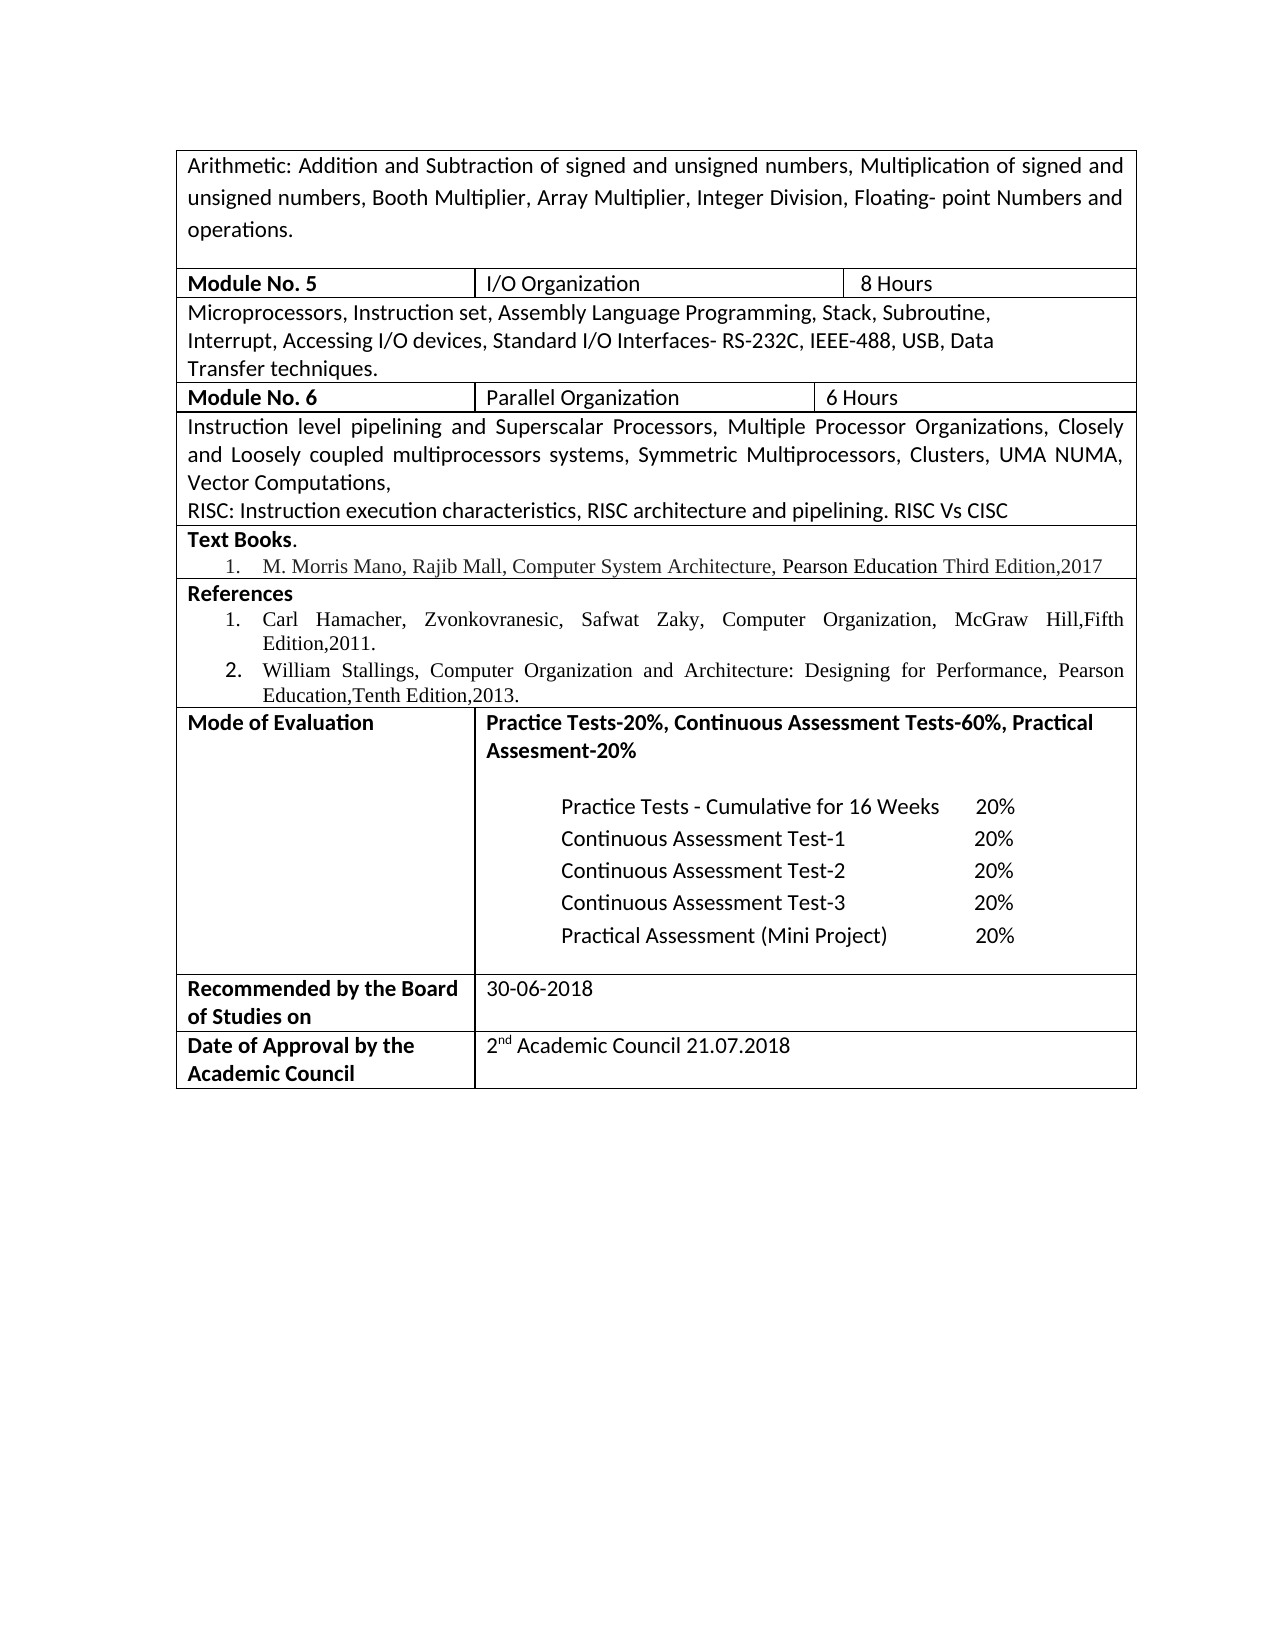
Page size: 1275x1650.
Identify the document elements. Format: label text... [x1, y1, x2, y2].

table_cell Parallel Organization [476, 383, 814, 411]
table_cell Practice Tests-20%, Continuous Assessment Tests-60%, Practical Assesment-20% Practice Tests - Cumulative for 16 Weeks 20% Continuous Assessment Test-1 20% Continuous Assessment Test-2 20% Continuous Assessment Test-3 20% Practical Assessment (Mini Project) 20% [476, 708, 1136, 973]
table_cell Arithmetic: Addition and Subtraction of signed and unsigned numbers, Multiplication of signed and unsigned numbers, Booth Multiplier, Array Multiplier, Integer Division, Floating- point Numbers and operations. [177, 151, 1136, 268]
table_cell References Carl Hamacher, Zvonkovranesic, Safwat Zaky, Computer Organization, McGraw Hill,Fifth Edition,2011. William Stallings, Computer Organization and Architecture: Designing for Performance, Pearson Education,Tenth Edition,2013. [177, 579, 1136, 707]
table_cell 8 Hours [844, 269, 1136, 297]
table_cell 30-06-2018 [476, 975, 1136, 1031]
table_cell Instruction level pipelining and Superscalar Processors, Multiple Processor Organizations, Closely and Loosely coupled multiprocessors systems, Symmetric Multiprocessors, Clusters, UMA NUMA, Vector Computations, RISC: Instruction execution characteristics, RISC architecture and pipelining. RISC Vs CISC [177, 413, 1136, 524]
table_cell Date of Approval by the Academic Council [177, 1032, 474, 1088]
table_cell Microprocessors, Instruction set, Assembly Language Programming, Stack, Subroutine, Interrupt, Accessing I/O devices, Standard I/O Interfaces- RS-232C, IEEE-488, USB, Data Transfer techniques. [177, 298, 1136, 382]
table_cell Recommended by the Board of Studies on [177, 975, 474, 1031]
table_cell Module No. 6 [177, 383, 474, 411]
table_cell Mode of Evaluation [177, 708, 474, 973]
table_cell I/O Organization [476, 269, 843, 297]
table_cell 6 Hours [815, 383, 1136, 411]
table_cell 2nd Academic Council 21.07.2018 [476, 1032, 1136, 1088]
table_cell Text Books. M. Morris Mano, Rajib Mall, Computer System Architecture, Pearson Education Third Edition,2017 [177, 526, 1136, 578]
table_cell Module No. 5 [177, 269, 474, 297]
